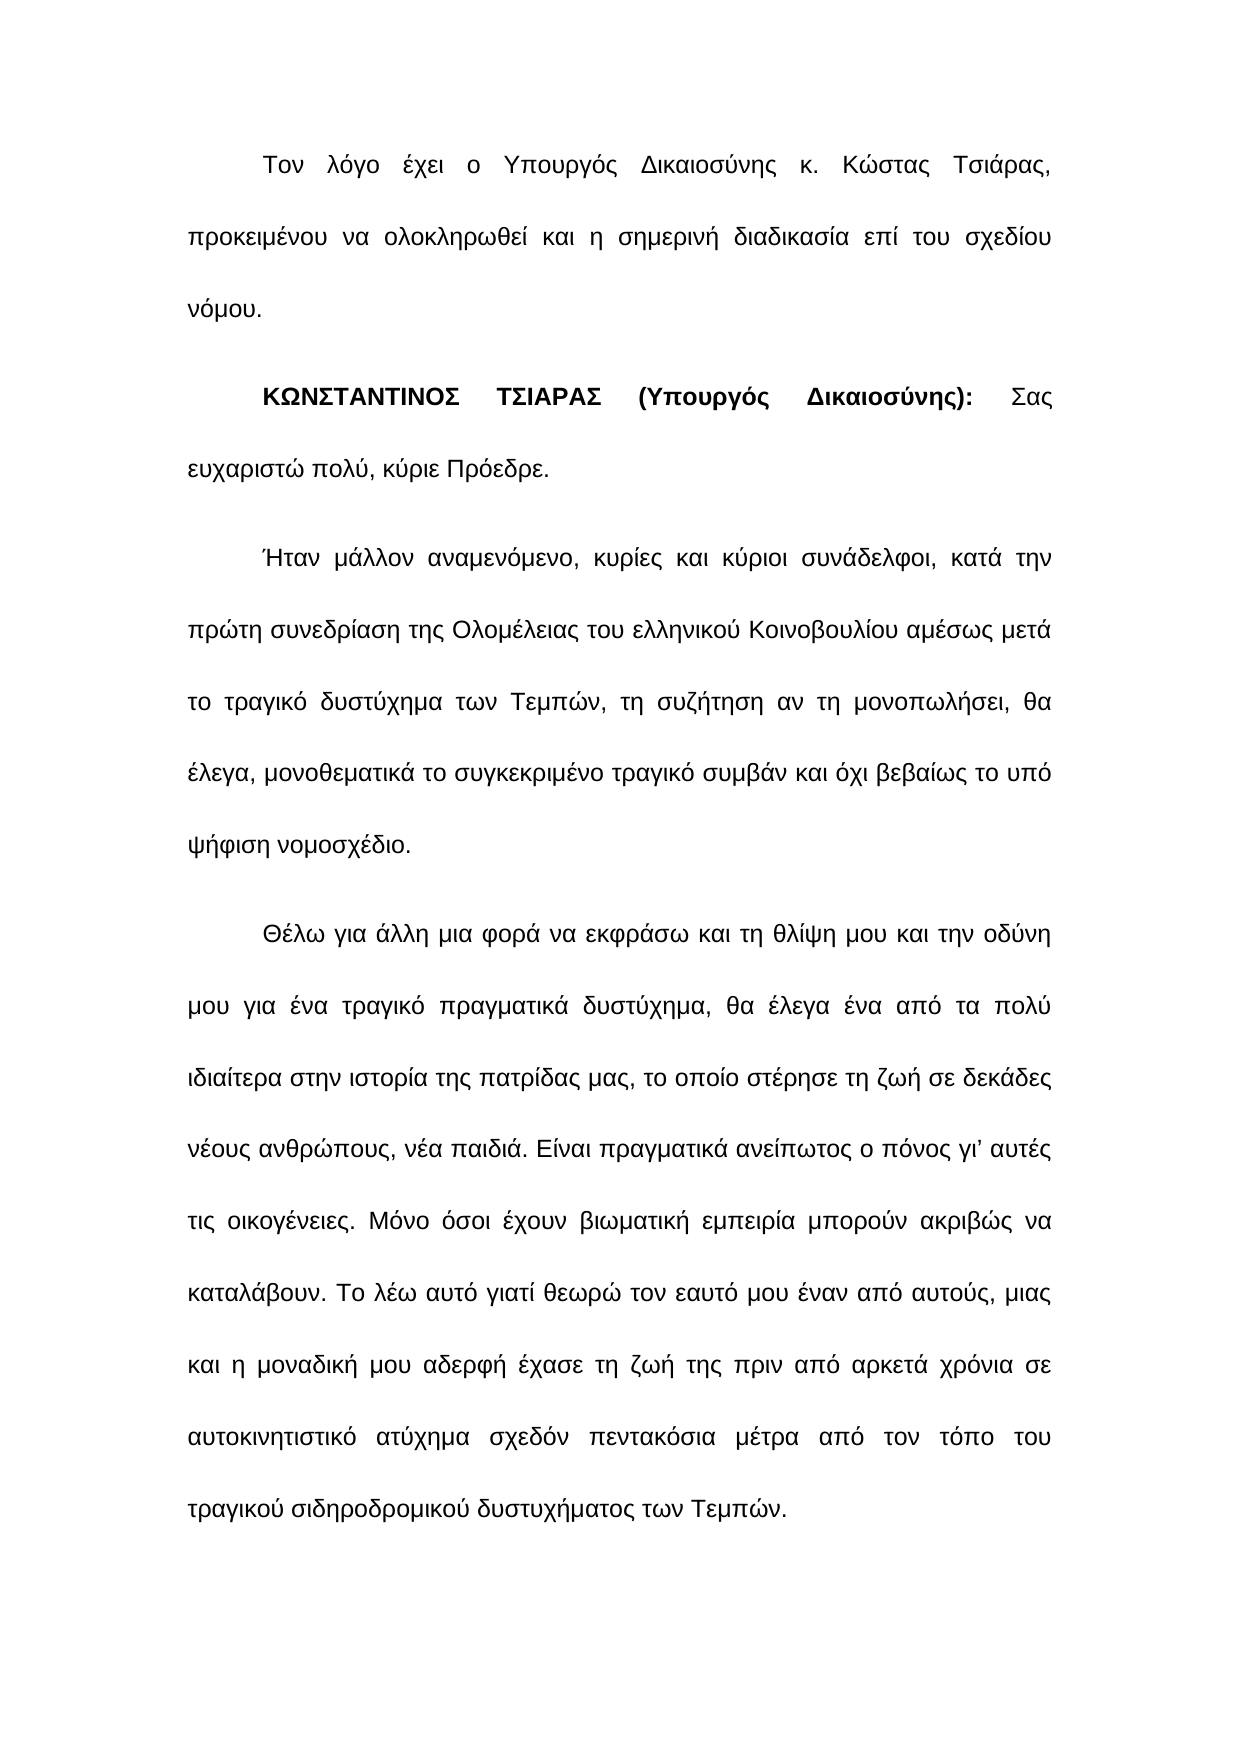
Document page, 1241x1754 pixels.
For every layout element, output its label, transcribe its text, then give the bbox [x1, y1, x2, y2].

text Ήταν μάλλον αναμενόμενο, κυρίες και κύριοι συνάδελφοι, κατά την πρώτη συνεδρίαση της Ολομέλειας του ελληνικού Κοινοβουλίου αμέσως μετά το τραγικό δυστύχημα των Τεμπών, τη συζήτηση αν τη μονοπωλήσει, θα έλεγα, μονοθεματικά το συγκεκριμένο τραγικό συμβάν και όχι βεβαίως το υπό ψήφιση νομοσχέδιο. [187, 543, 1053, 859]
text ΚΩΝΣΤΑΝΤΙΝΟΣ ΤΣΙΑΡΑΣ (Υπουργός Δικαιοσύνης): Σας ευχαριστώ πολύ, κύριε Πρόεδρε. [187, 382, 1053, 483]
text Θέλω για άλλη μια φορά να εκφράσω και τη θλίψη μου και την οδύνη μου για ένα τραγικό πραγματικά δυστύχημα, θα έλεγα ένα από τα πολύ ιδιαίτερα στην ιστορία της πατρίδας μας, το οποίο στέρησε τη ζωή σε δεκάδες νέους ανθρώπους, νέα παιδιά. Είναι πραγματικά ανείπωτος ο πόνος γι’ αυτές τις οικογένειες. Μόνο όσοι έχουν βιωματική εμπειρία μπορούν ακριβώς να καταλάβουν. Το λέω αυτό γιατί θεωρώ τον εαυτό μου έναν από αυτούς, μιας και η μοναδική μου αδερφή έχασε τη ζωή της πριν από αρκετά χρόνια σε αυτοκινητιστικό ατύχημα σχεδόν πεντακόσια μέτρα από τον τόπο του τραγικού σιδηροδρομικού δυστυχήματος των Τεμπών. [187, 919, 1053, 1522]
text Τον λόγο έχει ο Υπουργός Δικαιοσύνης κ. Κώστας Τσιάρας, προκειμένου να ολοκληρωθεί και η σημερινή διαδικασία επί του σχεδίου νόμου. [187, 150, 1053, 322]
